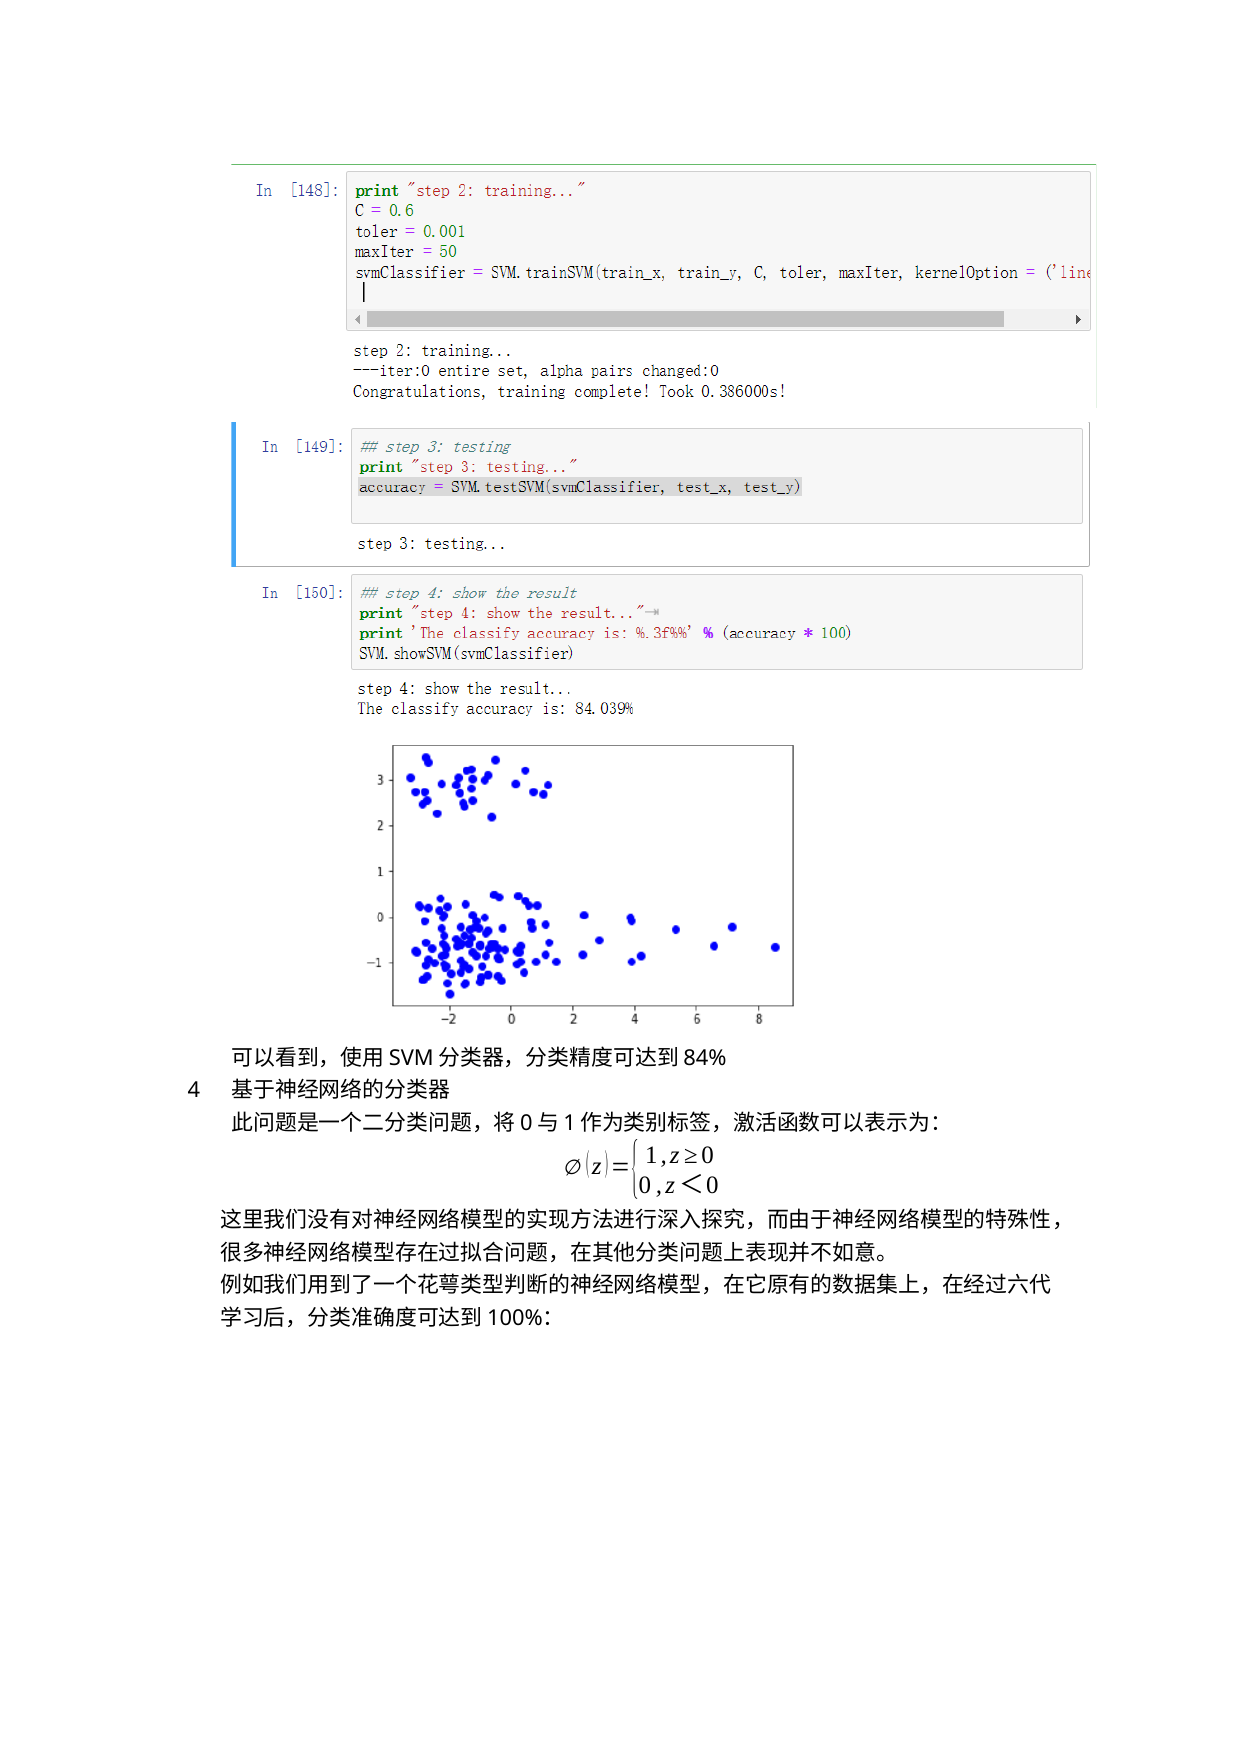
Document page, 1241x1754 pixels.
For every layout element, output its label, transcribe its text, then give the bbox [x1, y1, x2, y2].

text 例如我们用到了一个花萼类型判断的神经网络模型，在它原有的数据集上，在经过六代学习后，分类准确度可达到100%： [220, 1267, 1053, 1332]
list 基于神经网络的分类器 [187, 1072, 1053, 1104]
text 此问题是一个二分类问题，将0与1作为类别标签，激活函数可以表示为： [231, 1104, 1053, 1137]
picture [231, 422, 1097, 1027]
picture [231, 162, 1097, 408]
text 这里我们没有对神经网络模型的实现方法进行深入探究，而由于神经网络模型的特殊性，很多神经网络模型存在过拟合问题，在其他分类问题上表现并不如意。 [220, 1202, 1053, 1267]
text 可以看到，使用SVM分类器，分类精度可达到84% [187, 1039, 1053, 1072]
